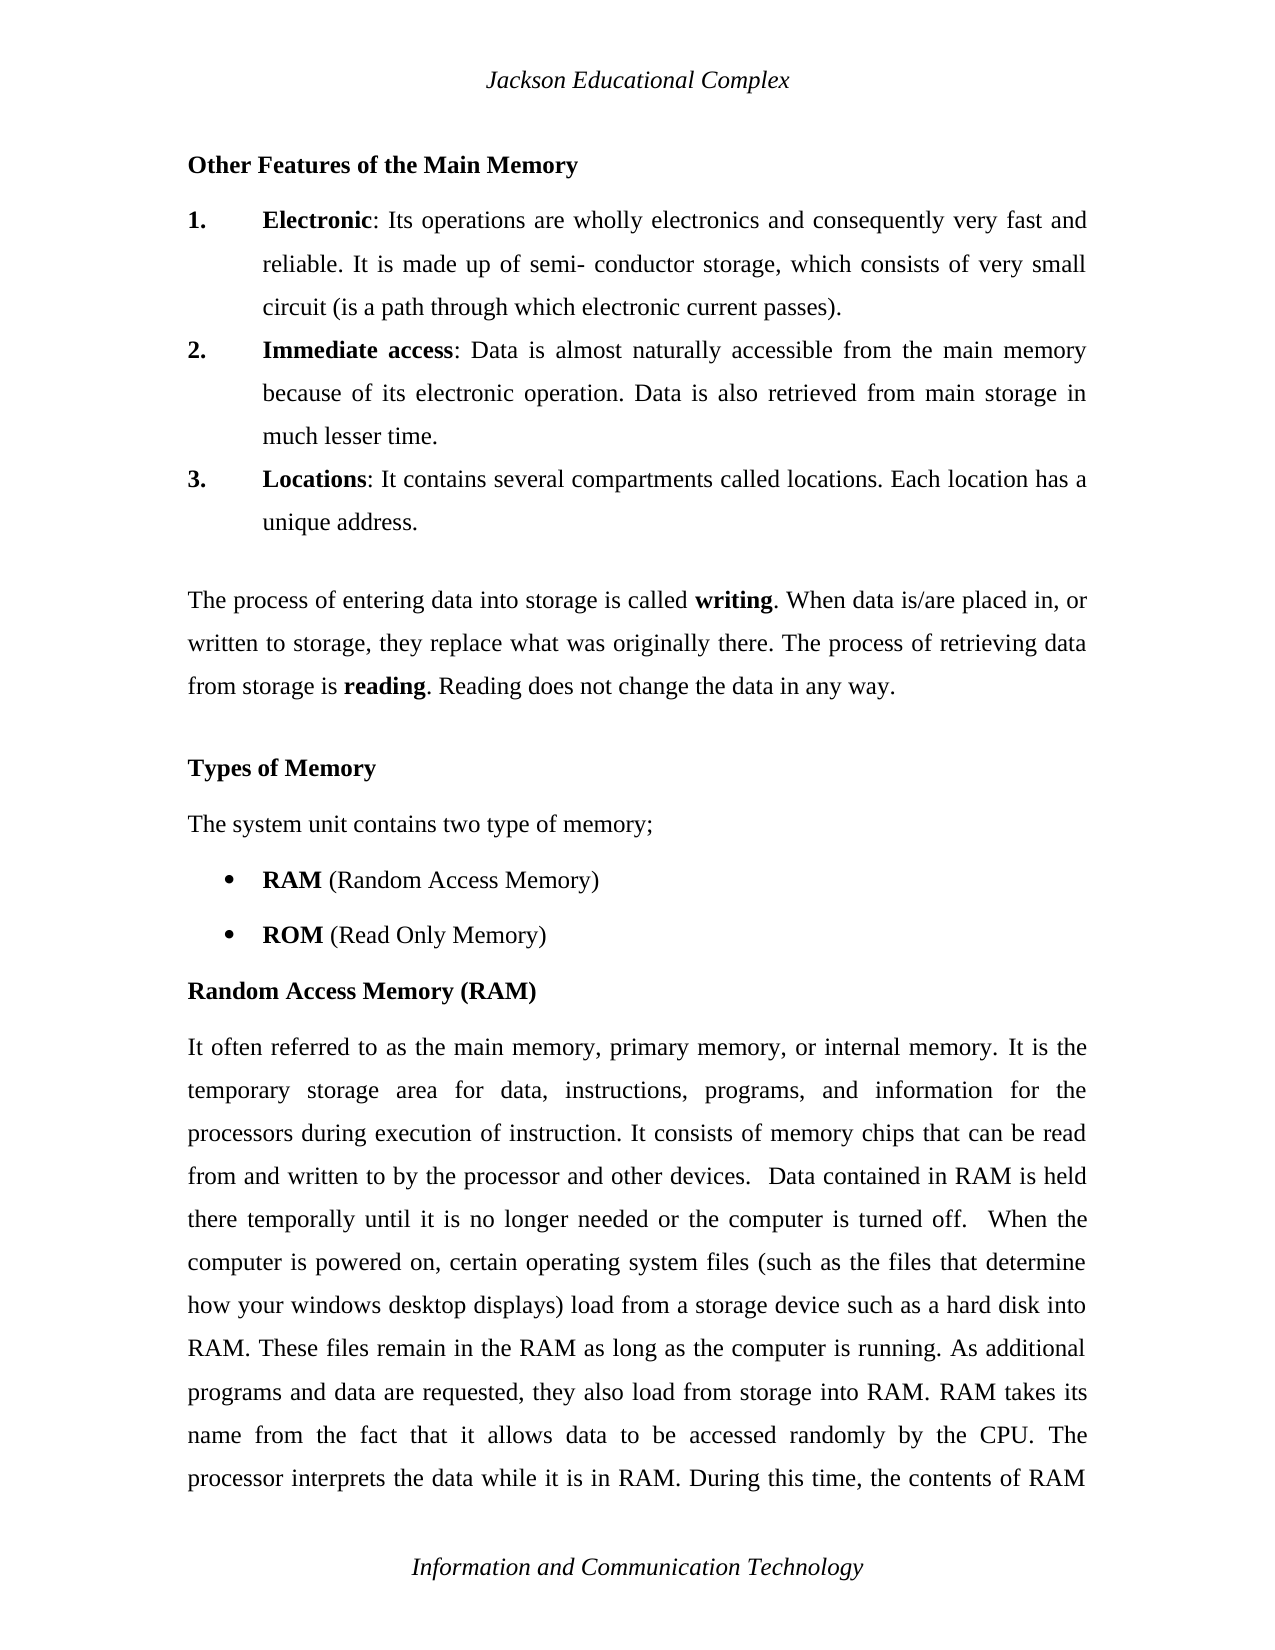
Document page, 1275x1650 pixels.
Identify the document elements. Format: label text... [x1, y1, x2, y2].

text Random Access Memory (RAM) [187, 976, 1087, 1005]
text The process of entering data into storage is called writing. When data is/are placed in, or written to storage, they replace what was originally there. The process of retrieving data from storage is reading. Reading does not change the data in any way. [187, 585, 1087, 700]
text Types of Memory [187, 753, 1087, 782]
list RAM (Random Access Memory) [225, 865, 1087, 893]
list Electronic: Its operations are wholly electronics and consequently very fast and reliable. It is made up of semi- conductor storage, which consists of very small circuit (is a path through which electronic current passes). [187, 206, 1087, 321]
list Locations: It contains several compartments called locations. Each location has a unique address. [187, 464, 1087, 536]
list Immediate access: Data is almost naturally accessible from the main memory because of its electronic operation. Data is also retrieved from main storage in much lesser time. [187, 335, 1087, 450]
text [187, 1032, 1087, 1492]
text Other Features of the Main Memory [187, 150, 1087, 179]
text The system unit contains two type of memory; [187, 809, 1087, 838]
list ROM (Read Only Memory) [225, 920, 1087, 949]
